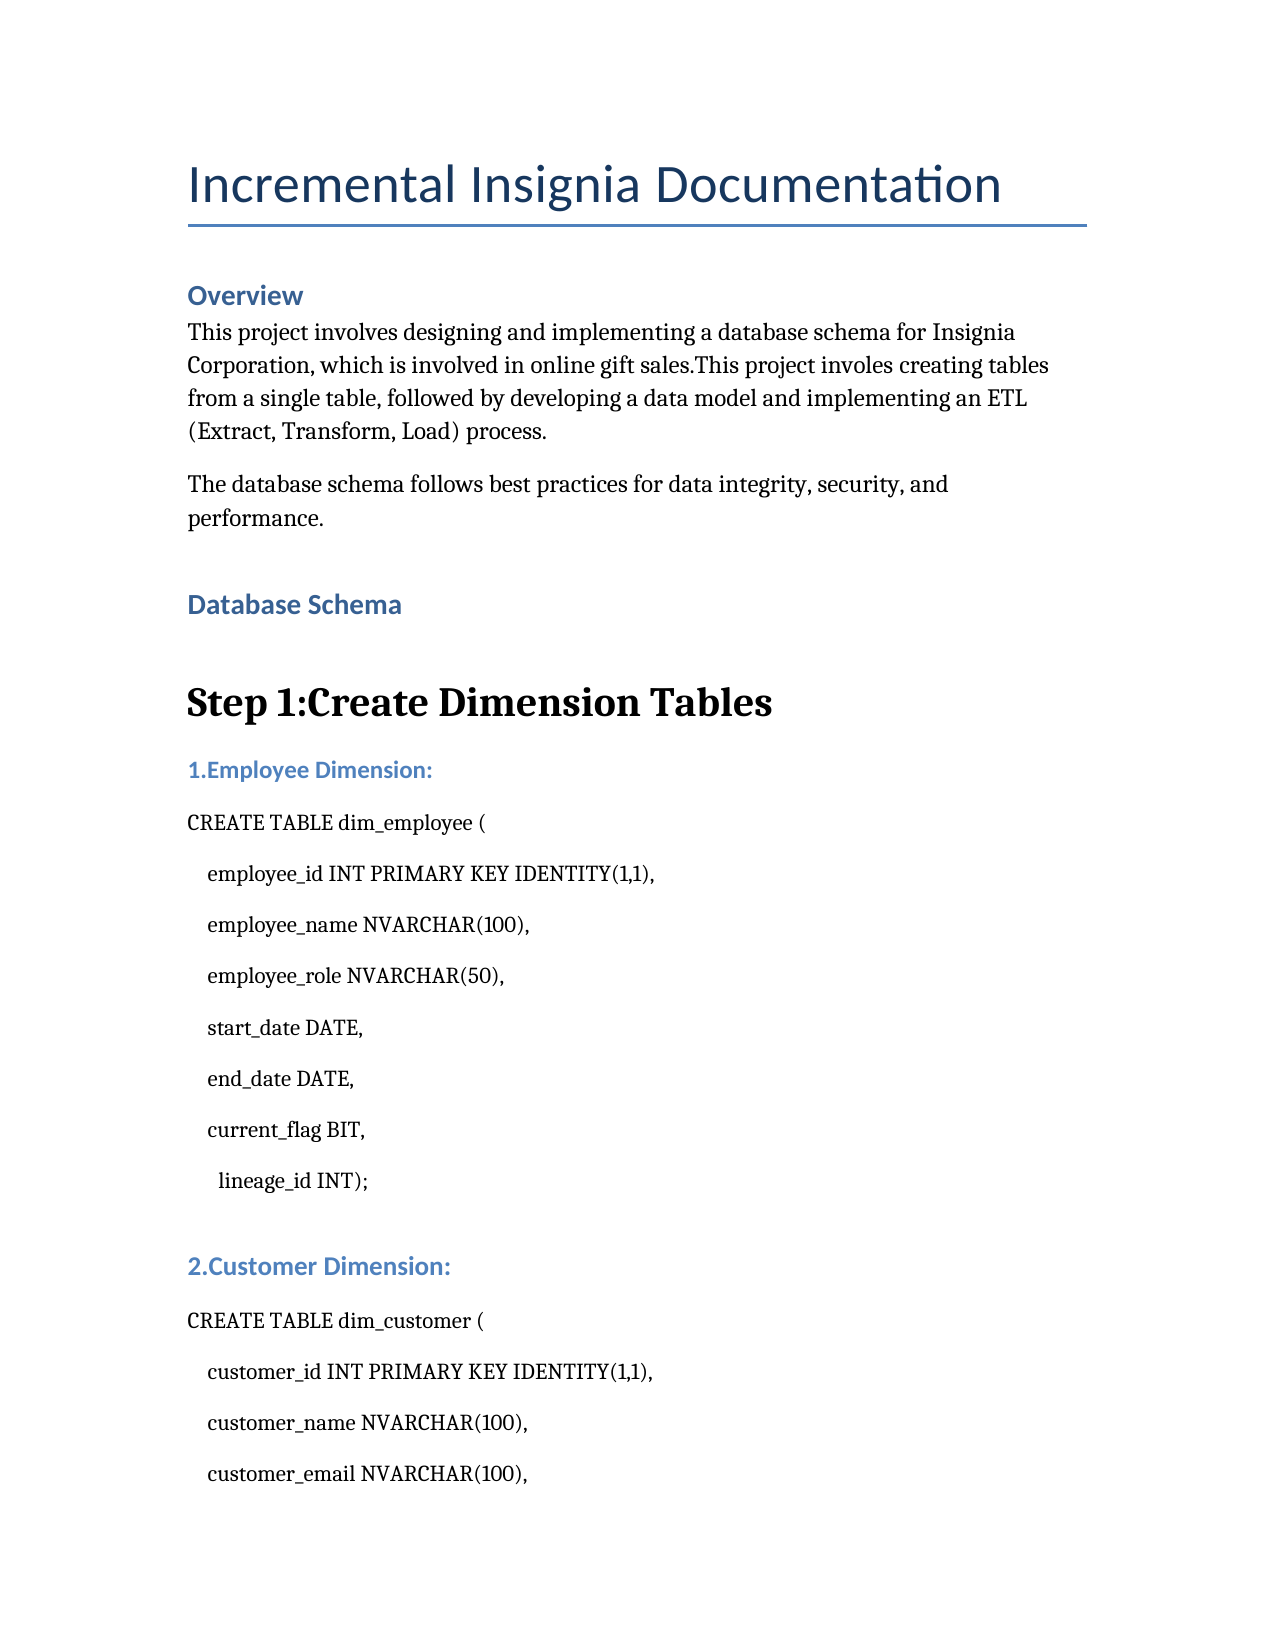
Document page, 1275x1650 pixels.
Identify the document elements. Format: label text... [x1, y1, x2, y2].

text employee_role NVARCHAR(50), [187, 963, 1087, 990]
text employee_id INT PRIMARY KEY IDENTITY(1,1), [187, 861, 1087, 888]
text start_date DATE, [187, 1014, 1087, 1041]
text customer_name NVARCHAR(100), [187, 1409, 1087, 1436]
title Incremental Insignia Documentation [187, 150, 1087, 227]
subtitle Overview [187, 277, 1087, 312]
list 2.Customer Dimension: [187, 1249, 1087, 1282]
text CREATE TABLE dim_employee ( [187, 810, 1087, 837]
text current_flag BIT, [187, 1116, 1087, 1143]
text customer_id INT PRIMARY KEY IDENTITY(1,1), [187, 1358, 1087, 1385]
text end_date DATE, [187, 1065, 1087, 1092]
text 1.Employee Dimension: [187, 754, 1087, 785]
text customer_email NVARCHAR(100), [187, 1461, 1087, 1487]
text The database schema follows best practices for data integrity, security, and performance. [187, 470, 1087, 532]
text This project involves designing and implementing a database schema for Insignia Corporation, which is involved in online gift sales.This project involes creating tables from a single table, followed by developing a data model and implementing an ETL (Extract, Transform, Load) process. [187, 317, 1087, 445]
text lineage_id INT); [187, 1167, 1087, 1224]
text employee_name NVARCHAR(100), [187, 912, 1087, 939]
text Step 1:Create Dimension Tables [187, 678, 1087, 726]
subtitle Database Schema [187, 586, 1087, 622]
text CREATE TABLE dim_customer ( [187, 1307, 1087, 1334]
